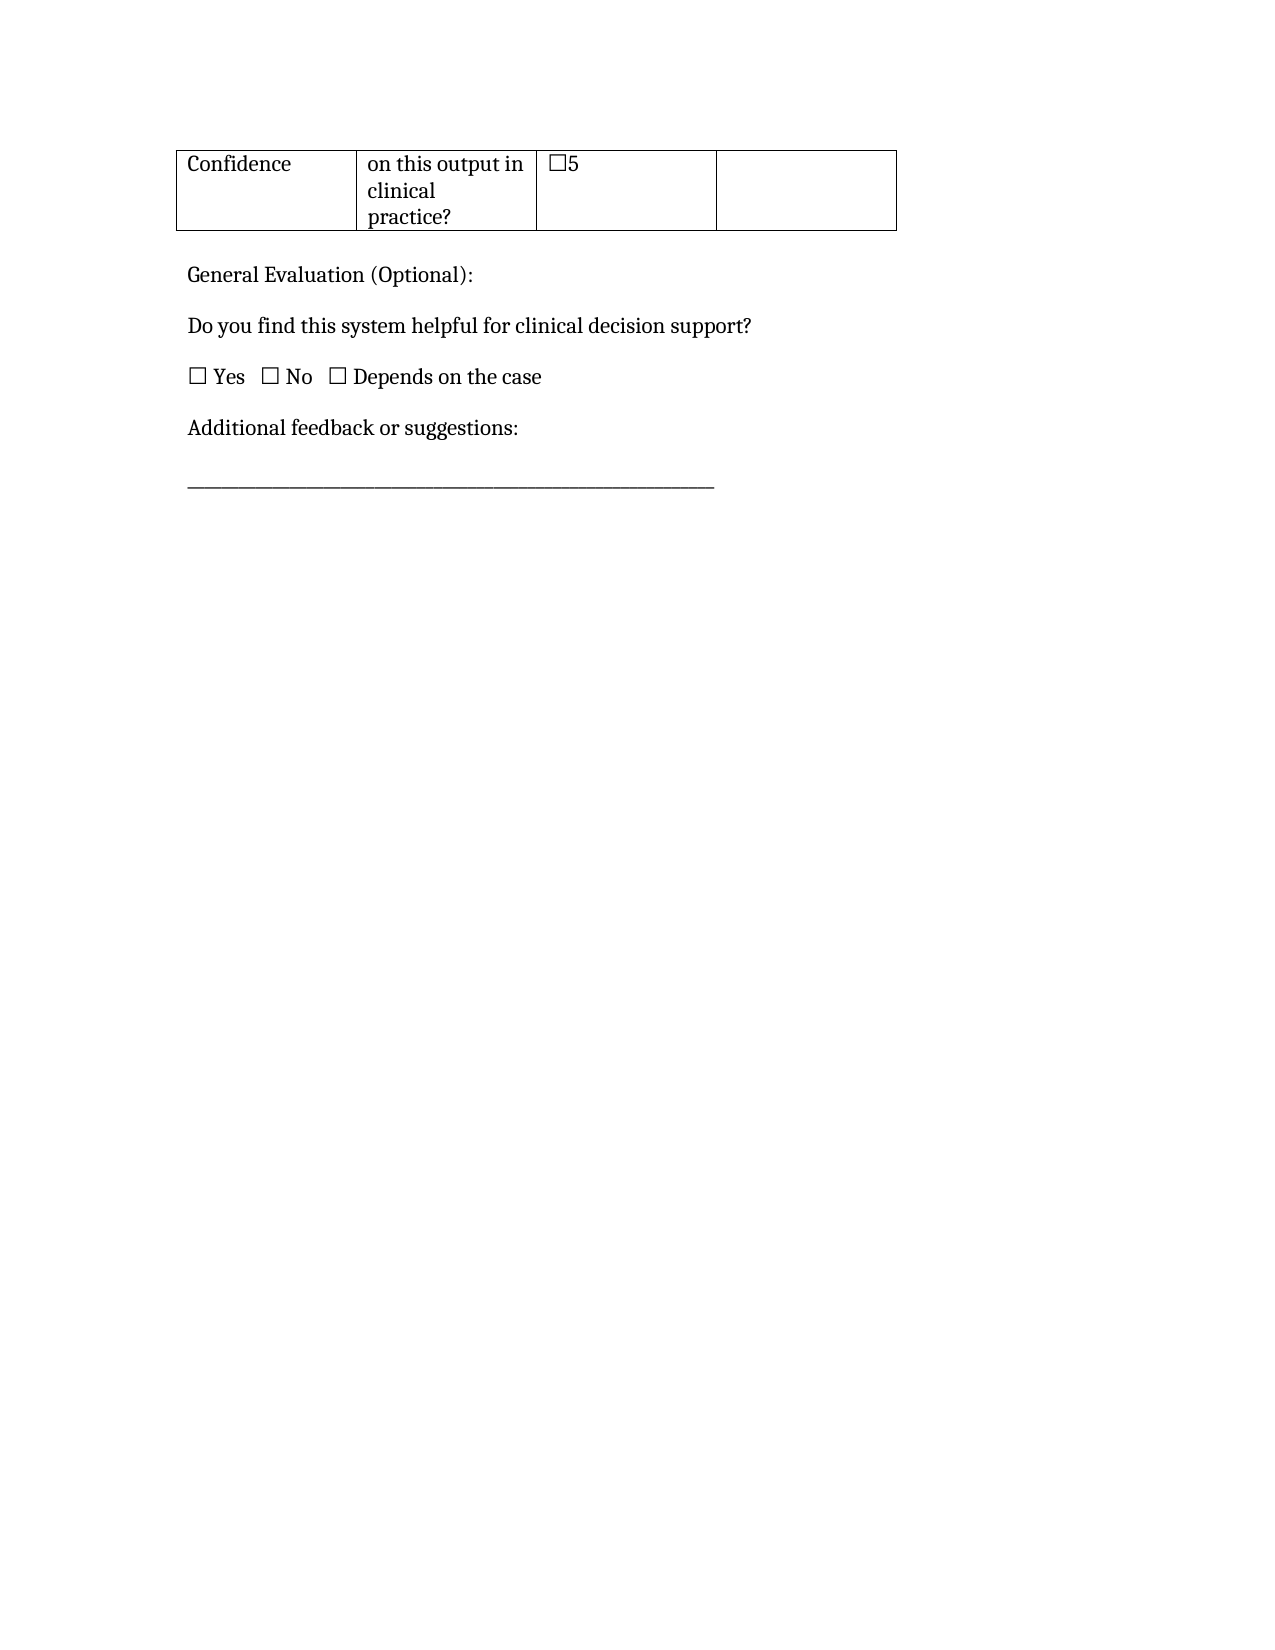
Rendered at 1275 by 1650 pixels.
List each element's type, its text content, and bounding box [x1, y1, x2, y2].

text ☐ Yes ☐ No ☐ Depends on the case [187, 363, 1087, 390]
text ______________________________________________________________ [187, 466, 1087, 492]
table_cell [357, 151, 536, 230]
table_cell Trust & Confidence [177, 151, 356, 230]
table_cell ☐1 ☐2 ☐3 ☐4 ☐5 [537, 151, 716, 230]
text General Evaluation (Optional): [187, 231, 1087, 288]
table_cell [717, 151, 896, 230]
text Additional feedback or suggestions: [187, 414, 1087, 441]
text Do you find this system helpful for clinical decision support? [187, 312, 1087, 339]
